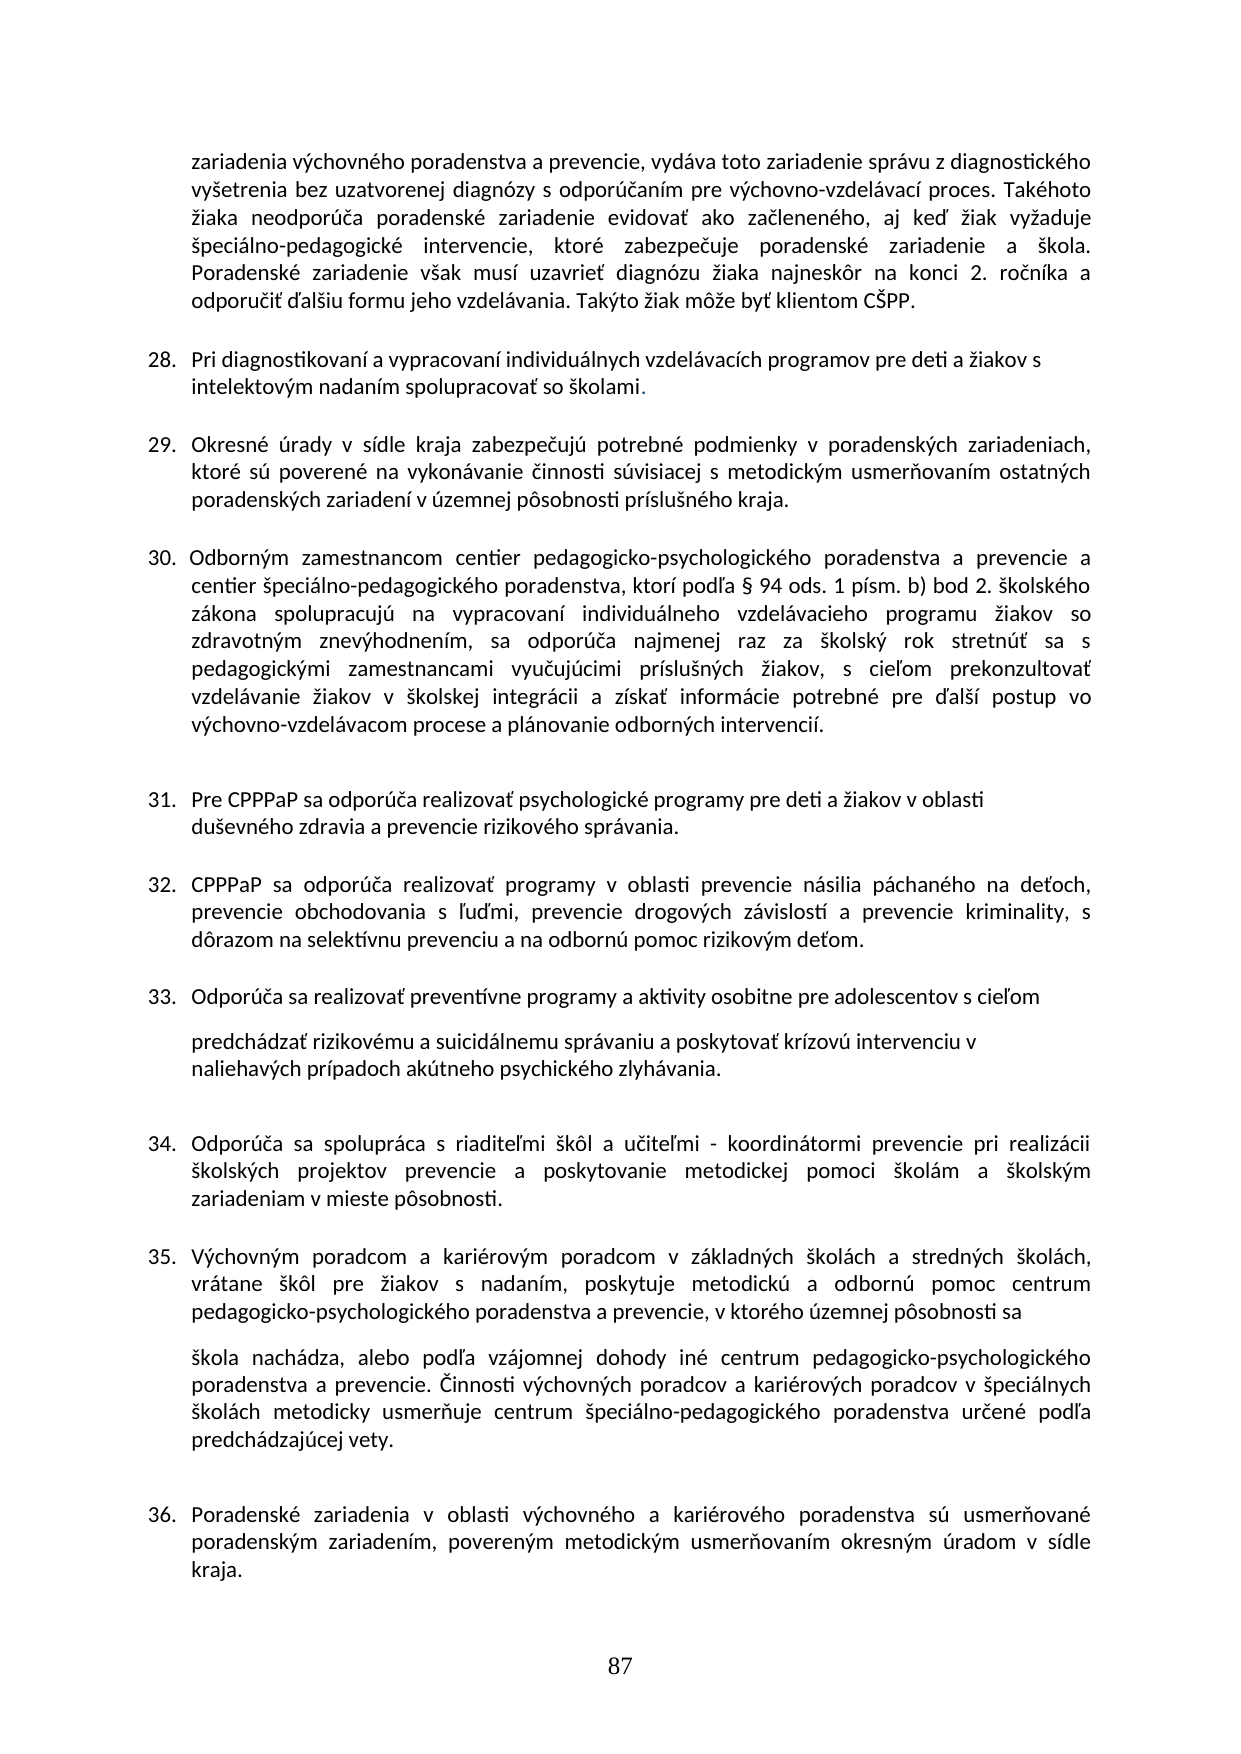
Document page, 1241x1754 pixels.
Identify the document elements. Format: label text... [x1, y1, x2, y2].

list CPPPaP sa odporúča realizovať programy v oblasti prevencie násilia páchaného na deťoch, prevencie obchodovania s ľuďmi, prevencie drogových závislostí a prevencie kriminality, s dôrazom na selektívnu prevenciu a na odbornú pomoc rizikovým deťom. [148, 871, 1093, 953]
list Pri diagnostikovaní a vypracovaní individuálnych vzdelávacích programov pre deti a žiakov s intelektovým nadaním spolupracovať so školami. [148, 346, 1093, 400]
list Okresné úrady v sídle kraja zabezpečujú potrebné podmienky v poradenských zariadeniach, ktoré sú poverené na vykonávanie činnosti súvisiacej s metodickým usmerňovaním ostatných poradenských zariadení v územnej pôsobnosti príslušného kraja. [148, 431, 1093, 513]
list Odporúča sa realizovať preventívne programy a aktivity osobitne pre adolescentov s cieľom [148, 982, 1093, 1010]
list Odporúča sa spolupráca s riaditeľmi škôl a učiteľmi - koordinátormi prevencie pri realizácii školských projektov prevencie a poskytovanie metodickej pomoci školám a školským zariadeniam v mieste pôsobnosti. [148, 1130, 1093, 1212]
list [148, 148, 1093, 314]
list Poradenské zariadenia v oblasti výchovného a kariérového poradenstva sú usmerňované poradenským zariadením, povereným metodickým usmerňovaním okresným úradom v sídle kraja. [148, 1500, 1093, 1583]
list Pre CPPPaP sa odporúča realizovať psychologické programy pre deti a žiakov v oblasti duševného zdravia a prevencie rizikového správania. [148, 786, 1093, 840]
text 30. Odborným zamestnancom centier pedagogicko-psychologického poradenstva a prevencie a centier špeciálno-pedagogického poradenstva, ktorí podľa § 94 ods. 1 písm. b) bod 2. školského zákona spolupracujú na vypracovaní individuálneho vzdelávacieho programu žiakov so zdravotným znevýhodnením, sa odporúča najmenej raz za školský rok stretnúť sa s pedagogickými zamestnancami vyučujúcimi príslušných žiakov, s cieľom prekonzultovať vzdelávanie žiakov v školskej integrácii a získať informácie potrebné pre ďalší postup vo výchovno-vzdelávacom procese a plánovanie odborných intervencií. [148, 543, 1093, 738]
text predchádzať rizikovému a suicidálnemu správaniu a poskytovať krízovú intervenciu v naliehavých prípadoch akútneho psychického zlyhávania. [191, 1028, 1093, 1082]
list Výchovným poradcom a kariérovým poradcom v základných školách a stredných školách, vrátane škôl pre žiakov s nadaním, poskytuje metodickú a odbornú pomoc centrum pedagogicko-psychologického poradenstva a prevencie, v ktorého územnej pôsobnosti sa [148, 1243, 1093, 1325]
text škola nachádza, alebo podľa vzájomnej dohody iné centrum pedagogicko-psychologického poradenstva a prevencie. Činnosti výchovných poradcov a kariérových poradcov v špeciálnych školách metodicky usmerňuje centrum špeciálno-pedagogického poradenstva určené podľa predchádzajúcej vety. [191, 1343, 1093, 1453]
